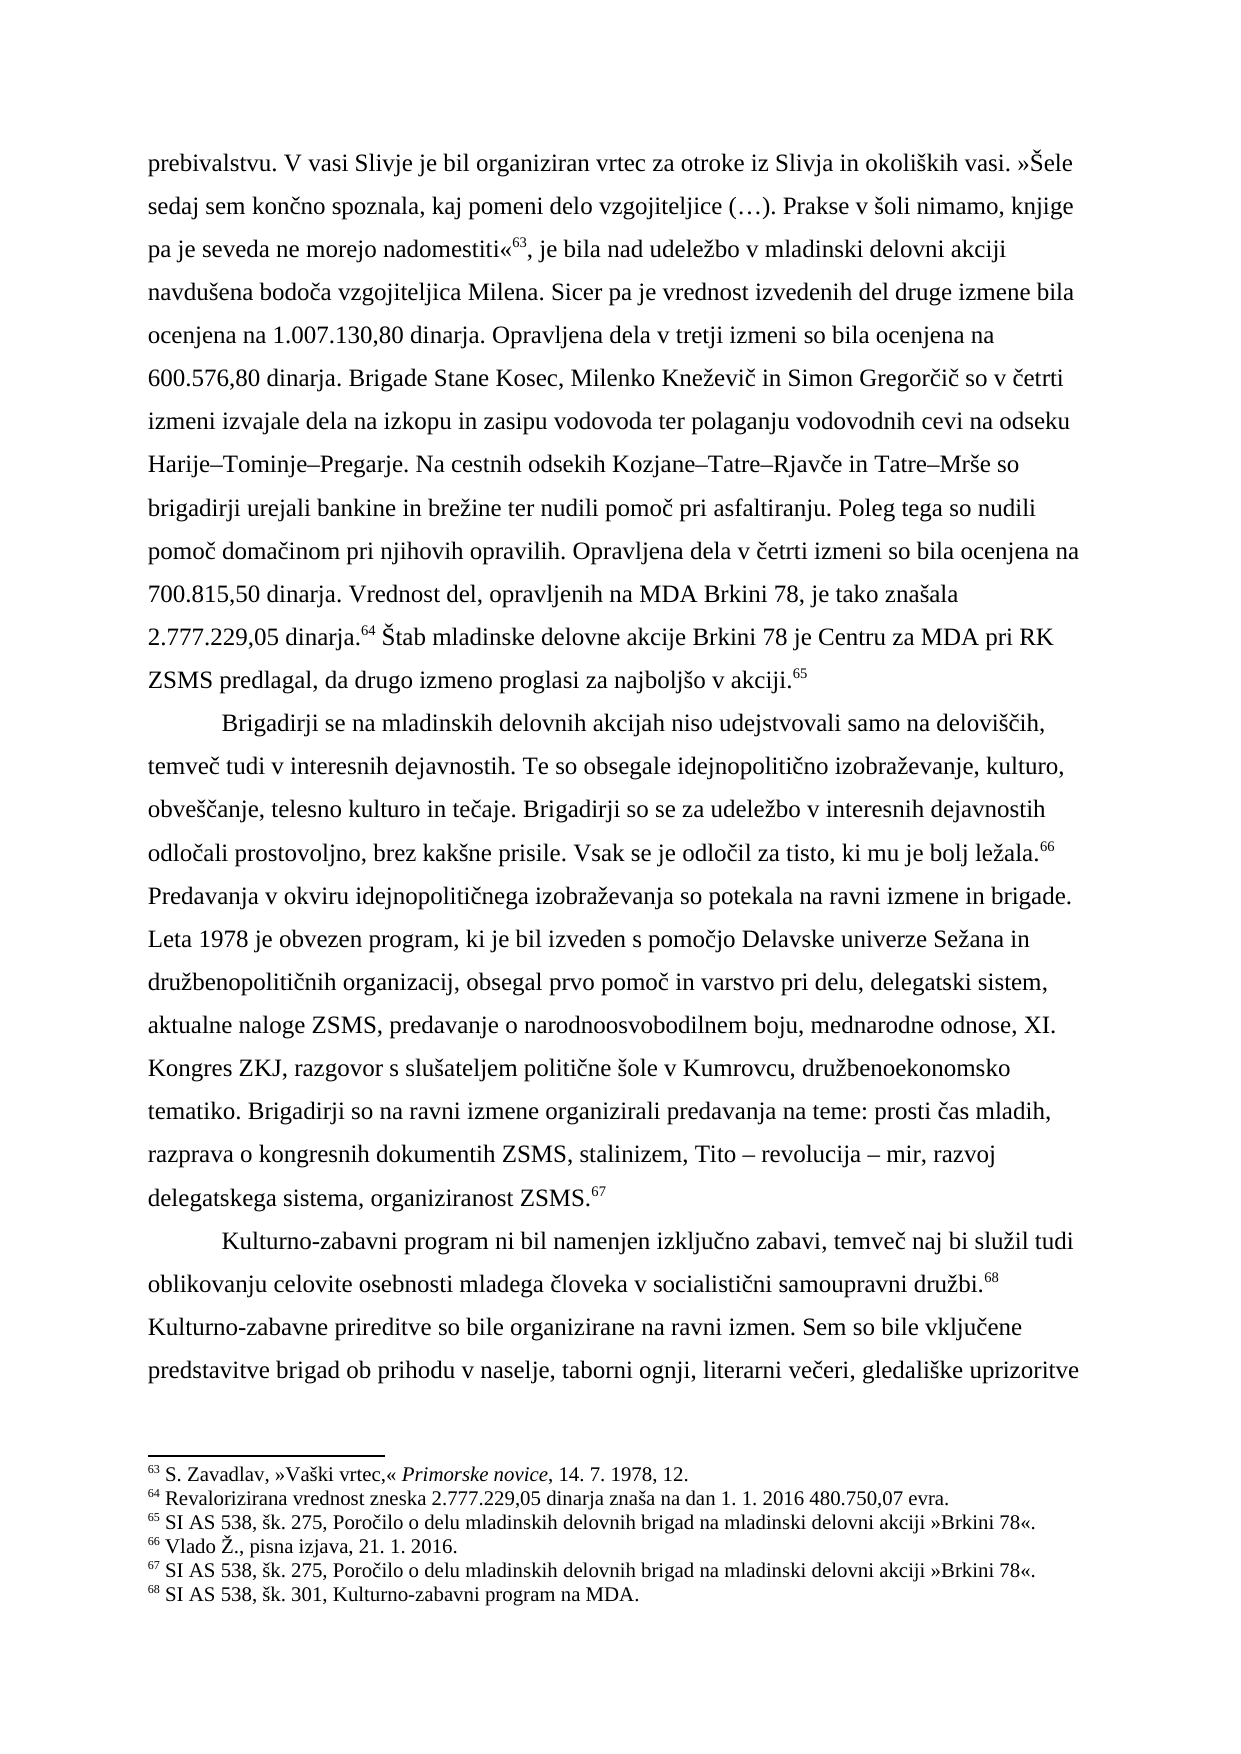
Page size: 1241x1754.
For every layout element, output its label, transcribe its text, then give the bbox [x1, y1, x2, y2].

text Predavanja v okviru idejnopolitičnega izobraževanja so potekala na ravni izmene in brigade. Leta 1978 je obvezen program, ki je bil izveden s pomočjo Delavske univerze Sežana in družbenopolitičnih organizacij, obsegal prvo pomoč in varstvo pri delu, delegatski sistem, aktualne naloge ZSMS, predavanje o narodnoosvobodilnem boju, mednarodne odnose, XI. Kongres ZKJ, razgovor s slušateljem politične šole v Kumrovcu, družbenoekonomsko tematiko. Brigadirji so na ravni izmene organizirali predavanja na teme: prosti čas mladih, razprava o kongresnih dokumentih ZSMS, stalinizem, Tito – revolucija – mir, razvoj delegatskega sistema, organiziranost ZSMS. [148, 881, 1093, 1211]
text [148, 148, 1093, 694]
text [148, 1226, 1093, 1384]
text Brigadirji se na mladinskih delovnih akcijah niso udejstvovali samo na deloviščih, temveč tudi v interesnih dejavnostih. Te so obsegale idejnopolitično izobraževanje, kulturo, obveščanje, telesno kulturo in tečaje. Brigadirji so se za udeležbo v interesnih dejavnostih odločali prostovoljno, brez kakšne prisile. Vsak se je odločil za tisto, ki mu je bolj ležala. [148, 708, 1093, 866]
